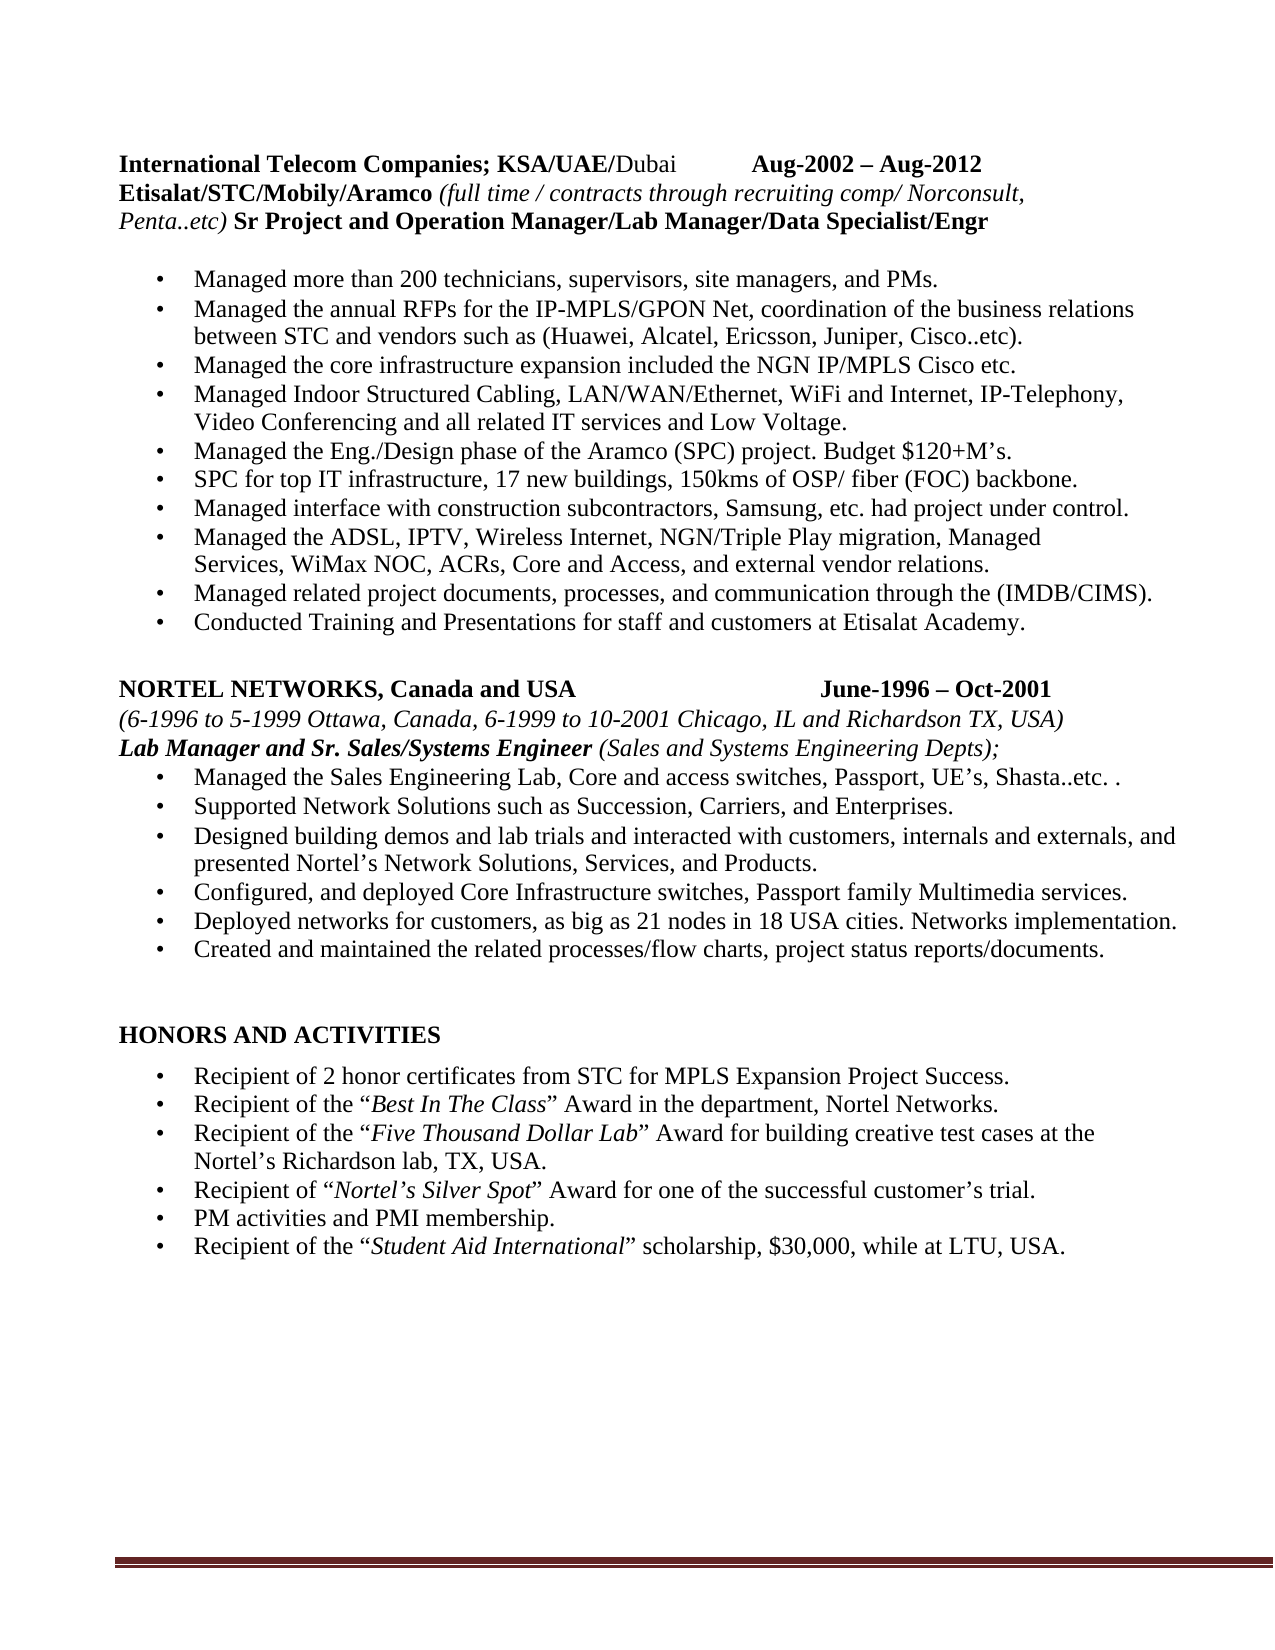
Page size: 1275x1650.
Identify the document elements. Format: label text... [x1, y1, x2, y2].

list Recipient of “Nortel’s Silver Spot” Award for one of the successful customer’s trial. [156, 1175, 1200, 1203]
list Managed related project documents, processes, and communication through the (IMDB/CIMS). [156, 578, 1200, 607]
list Configured, and deployed Core Infrastructure switches, Passport family Multimedia services. [156, 877, 1200, 906]
list Managed the Eng./Design phase of the Aramco (SPC) project. Budget $120+M’s. [156, 436, 1200, 464]
list Supported Network Solutions such as Succession, Carriers, and Enterprises. [156, 791, 1200, 820]
list SPC for top IT infrastructure, 17 new buildings, 150kms of OSP/ fiber (FOC) backbone. [156, 464, 1200, 493]
list Conducted Training and Presentations for staff and customers at Etisalat Academy. [156, 607, 1200, 636]
list Managed the ADSL, IPTV, Wireless Internet, NGN/Triple Play migration, Managed Services, WiMax NOC, ACRs, Core and Access, and external vendor relations. [156, 523, 1129, 578]
list Created and maintained the related processes/flow charts, project status reports/documents. [156, 934, 1200, 963]
text International Telecom Companies; KSA/UAE/Dubai Aug-2002 – Aug-2012 [119, 149, 1200, 178]
text NORTEL NETWORKS, Canada and USA June-1996 – Oct-2001 [119, 674, 1200, 703]
list Recipient of the “Five Thousand Dollar Lab” Award for building creative test cases at the Nortel’s Richardson lab, TX, USA. [156, 1120, 1171, 1175]
list Recipient of 2 honor certificates from STC for MPLS Expansion Project Success. [156, 1061, 1200, 1089]
list Managed the core infrastructure expansion included the NGN IP/MPLS Cisco etc. [156, 350, 1200, 379]
list Recipient of the “Best In The Class” Award in the department, Nortel Networks. [156, 1089, 1200, 1118]
text HONORS AND ACTIVITIES [119, 1020, 1192, 1049]
list Managed more than 200 technicians, supervisors, site managers, and PMs. [156, 264, 1200, 293]
text (6-1996 to 5-1999 Ottawa, Canada, 6-1999 to 10-2001 Chicago, IL and Richardson TX, USA) Lab Manager and Sr. Sales/Systems Engineer (Sales and Systems Engineering Depts); [119, 704, 1064, 762]
list PM activities and PMI membership. [156, 1203, 1200, 1232]
list Deployed networks for customers, as big as 21 nodes in 18 USA cities. Networks implementation. [156, 906, 1200, 934]
list Managed the annual RFPs for the IP-MPLS/GPON Net, coordination of the business relations between STC and vendors such as (Huawei, Alcatel, Ericsson, Juniper, Cisco..etc). [156, 295, 1142, 350]
list Managed interface with construction subcontractors, Samsung, etc. had project under control. [156, 493, 1200, 521]
list Designed building demos and lab trials and interacted with customers, internals and externals, and presented Nortel’s Network Solutions, Services, and Products. [156, 822, 1192, 877]
picture [115, 1557, 1273, 1564]
list Managed the Sales Engineering Lab, Core and access switches, Passport, UE’s, Shasta..etc. . [156, 763, 1200, 791]
list Recipient of the “Student Aid International” scholarship, $30,000, while at LTU, USA. [156, 1232, 1200, 1260]
text Etisalat/STC/Mobily/Aramco (full time / contracts through recruiting comp/ Norconsult, Penta..etc) Sr Project and Operation Manager/Lab Manager/Data Specialist/Engr [119, 179, 1121, 235]
list Managed Indoor Structured Cabling, LAN/WAN/Ethernet, WiFi and Internet, IP-Telephony, Video Conferencing and all related IT services and Low Voltage. [156, 381, 1175, 436]
